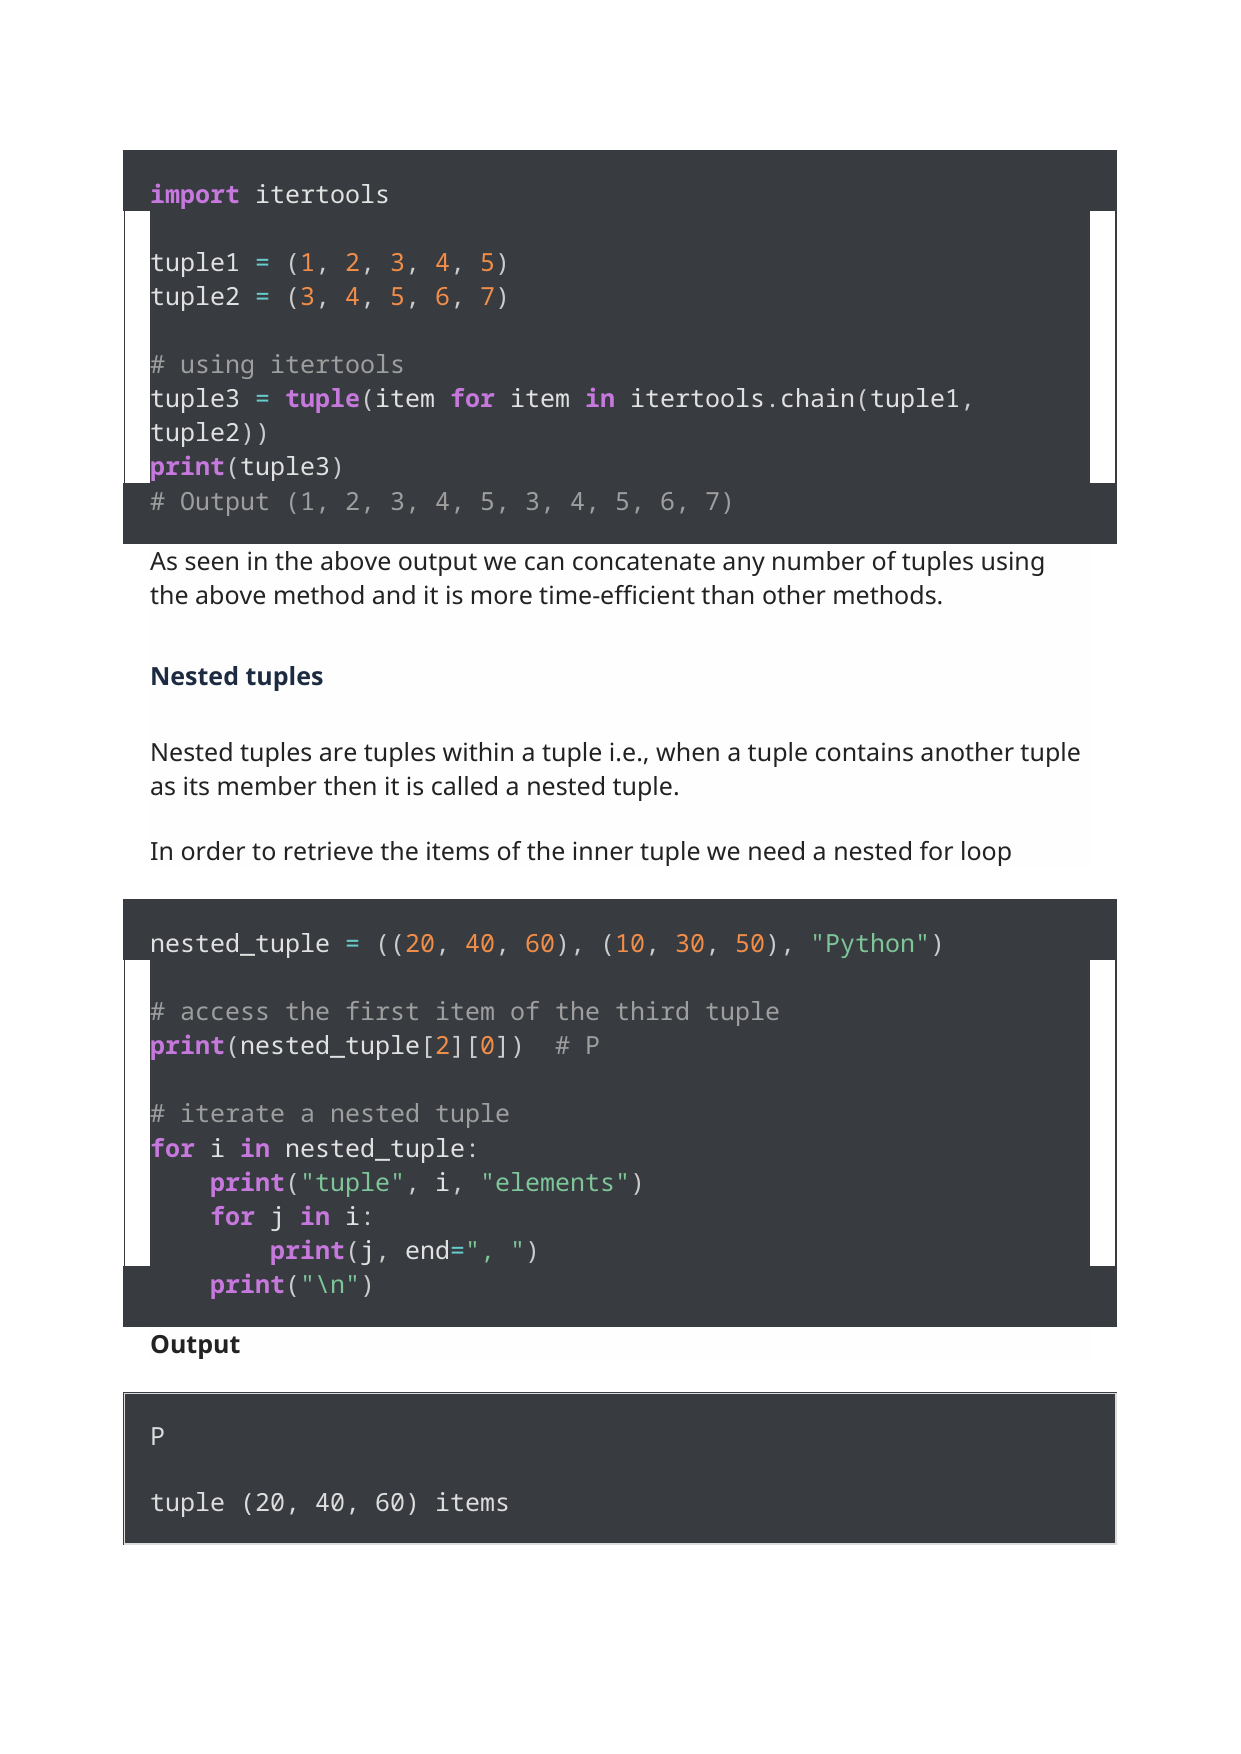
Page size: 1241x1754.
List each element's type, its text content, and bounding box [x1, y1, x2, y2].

text tuple3 = tuple(item for item in itertools.chain(tuple1, tuple2)) [150, 381, 1090, 449]
text # access the first item of the third tuple [150, 994, 1090, 1028]
text In order to retrieve the items of the inner tuple we need a nested for loop [150, 834, 1090, 868]
text import itertools [125, 152, 1115, 211]
text for i in nested_tuple: [150, 1130, 1090, 1164]
text print(nested_tuple[2][0]) # P [150, 1028, 1090, 1062]
text As seen in the above output we can concatenate any number of tuples using the above method and it is more time-efficient than other methods. [150, 544, 1090, 612]
text tuple1 = (1, 2, 3, 4, 5) [150, 245, 1090, 279]
text for j in i: [150, 1198, 1090, 1232]
text # iterate a nested tuple [150, 1096, 1090, 1130]
subtitle Nested tuples [150, 659, 1090, 693]
text Nested tuples are tuples within a tuple i.e., when a tuple contains another tuple as its member then it is called a nested tuple. [150, 734, 1090, 803]
text print("tuple", i, "elements") [150, 1164, 1090, 1198]
text # using itertools [150, 347, 1090, 381]
text Output [150, 1327, 1090, 1361]
text nested_tuple = ((20, 40, 60), (10, 30, 50), "Python") [125, 901, 1115, 960]
text print("\n") [125, 1240, 1115, 1325]
text tuple (20, 40, 60) items [125, 1458, 1115, 1543]
text tuple2 = (3, 4, 5, 6, 7) [150, 279, 1090, 313]
text P [125, 1394, 1115, 1453]
text # Output (1, 2, 3, 4, 5, 3, 4, 5, 6, 7) [125, 457, 1115, 542]
